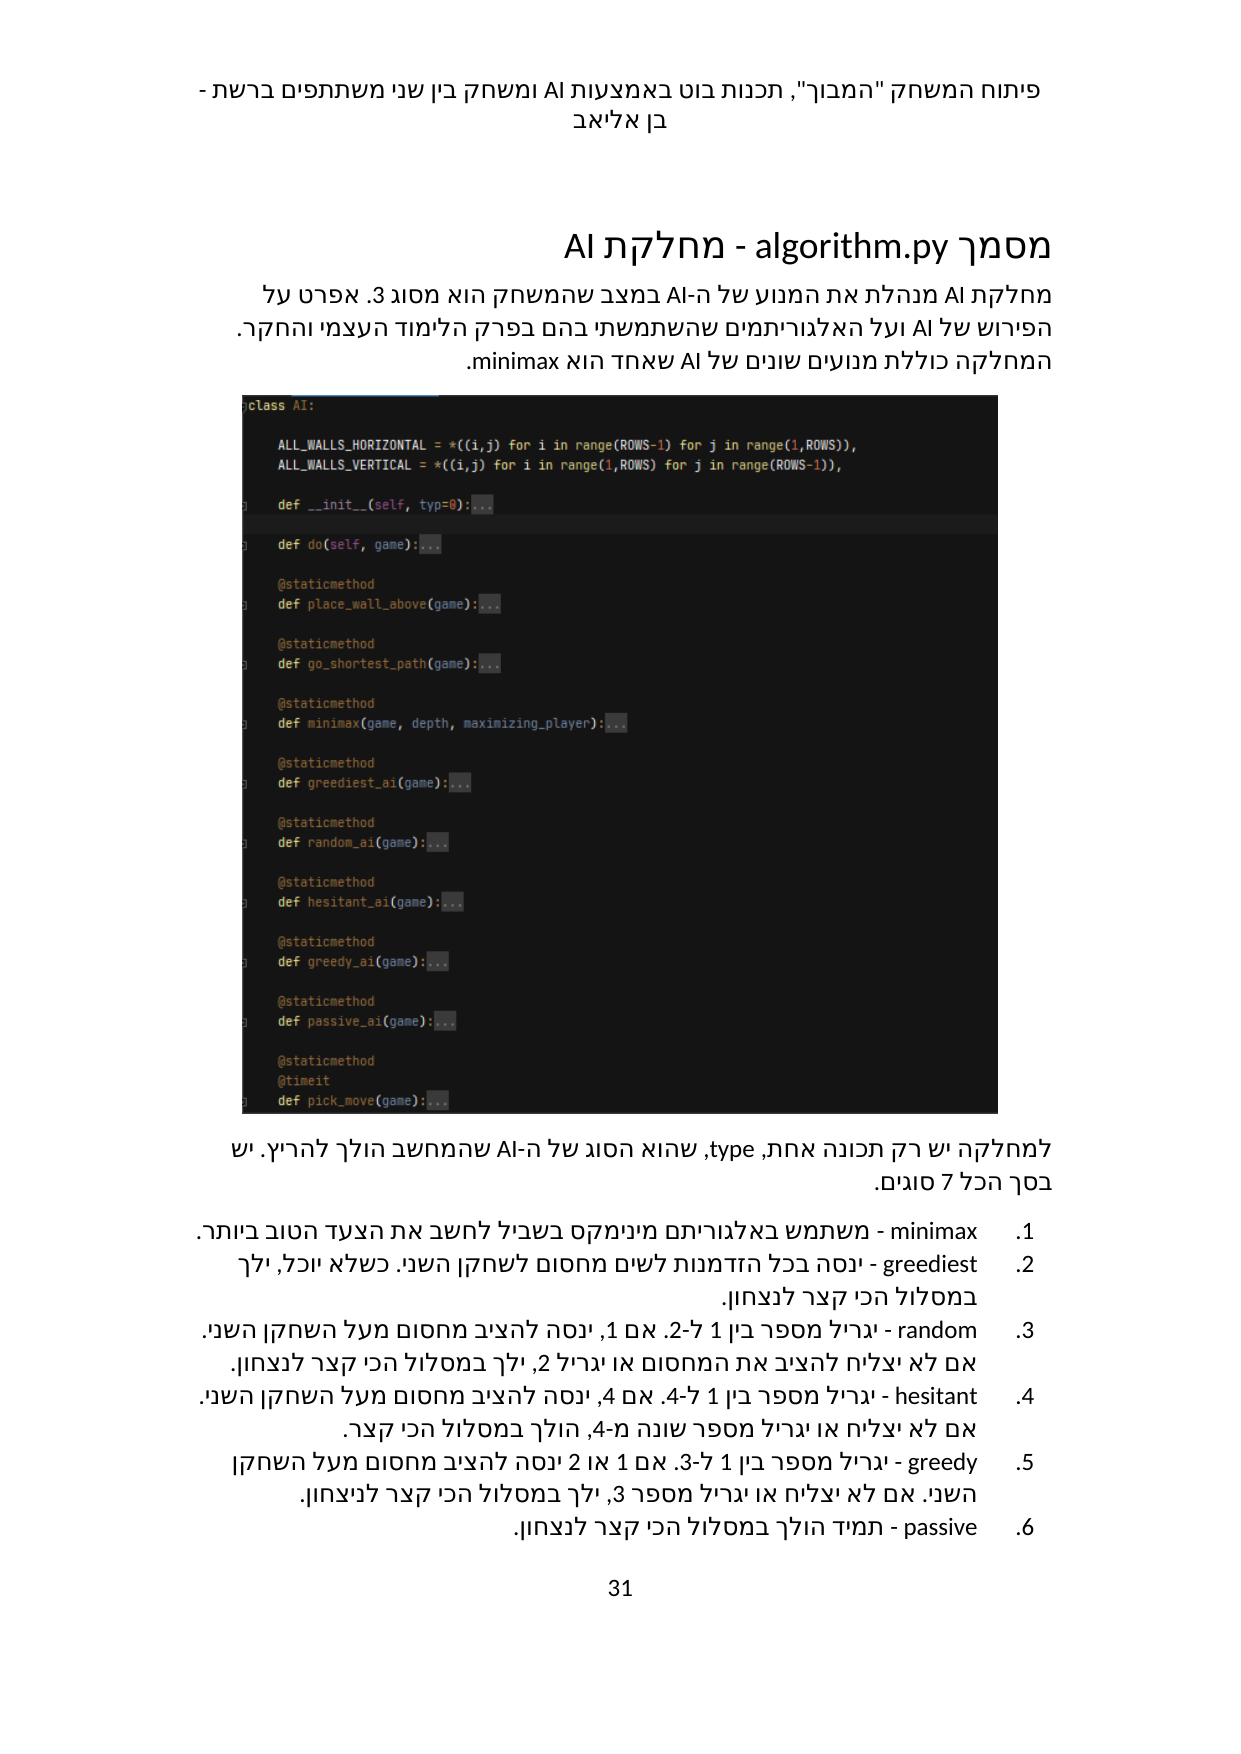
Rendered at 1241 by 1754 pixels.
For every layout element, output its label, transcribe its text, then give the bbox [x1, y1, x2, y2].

list minimax - משתמש באלגוריתם מינימקס בשביל לחשב את הצעד הטוב ביותר. [187, 1215, 1015, 1246]
picture [242, 395, 998, 1114]
list random - יגריל מספר בין 1 ל-2. אם 1, ינסה להציב מחסום מעל השחקן השני. אם לא יצליח להציב את המחסום או יגריל 2, ילך במסלול הכי קצר לנצחון. [187, 1314, 1015, 1377]
text מחלקת AI מנהלת את המנוע של ה-AI במצב שהמשחק הוא מסוג 3. אפרט על הפירוש של AI ועל האלגוריתמים שהשתמשתי בהם בפרק הלימוד העצמי והחקר. המחלקה כוללת מנועים שונים של AI שאחד הוא minimax. [187, 279, 1053, 376]
subtitle מסמך algorithm.py - מחלקת AI [187, 222, 1053, 268]
list passive - תמיד הולך במסלול הכי קצר לנצחון. [187, 1512, 1015, 1542]
list greedy - יגריל מספר בין 1 ל-3. אם 1 או 2 ינסה להציב מחסום מעל השחקן השני. אם לא יצליח או יגריל מספר 3, ילך במסלול הכי קצר לניצחון. [187, 1446, 1015, 1509]
list hesitant - יגריל מספר בין 1 ל-4. אם 4, ינסה להציב מחסום מעל השחקן השני. אם לא יצליח או יגריל מספר שונה מ-4, הולך במסלול הכי קצר. [187, 1380, 1015, 1443]
text למחלקה יש רק תכונה אחת, type, שהוא הסוג של ה-AI שהמחשב הולך להריץ. יש בסך הכל 7 סוגים. [187, 1133, 1053, 1196]
list greediest - ינסה בכל הזדמנות לשים מחסום לשחקן השני. כשלא יוכל, ילך במסלול הכי קצר לנצחון. [187, 1248, 1015, 1312]
